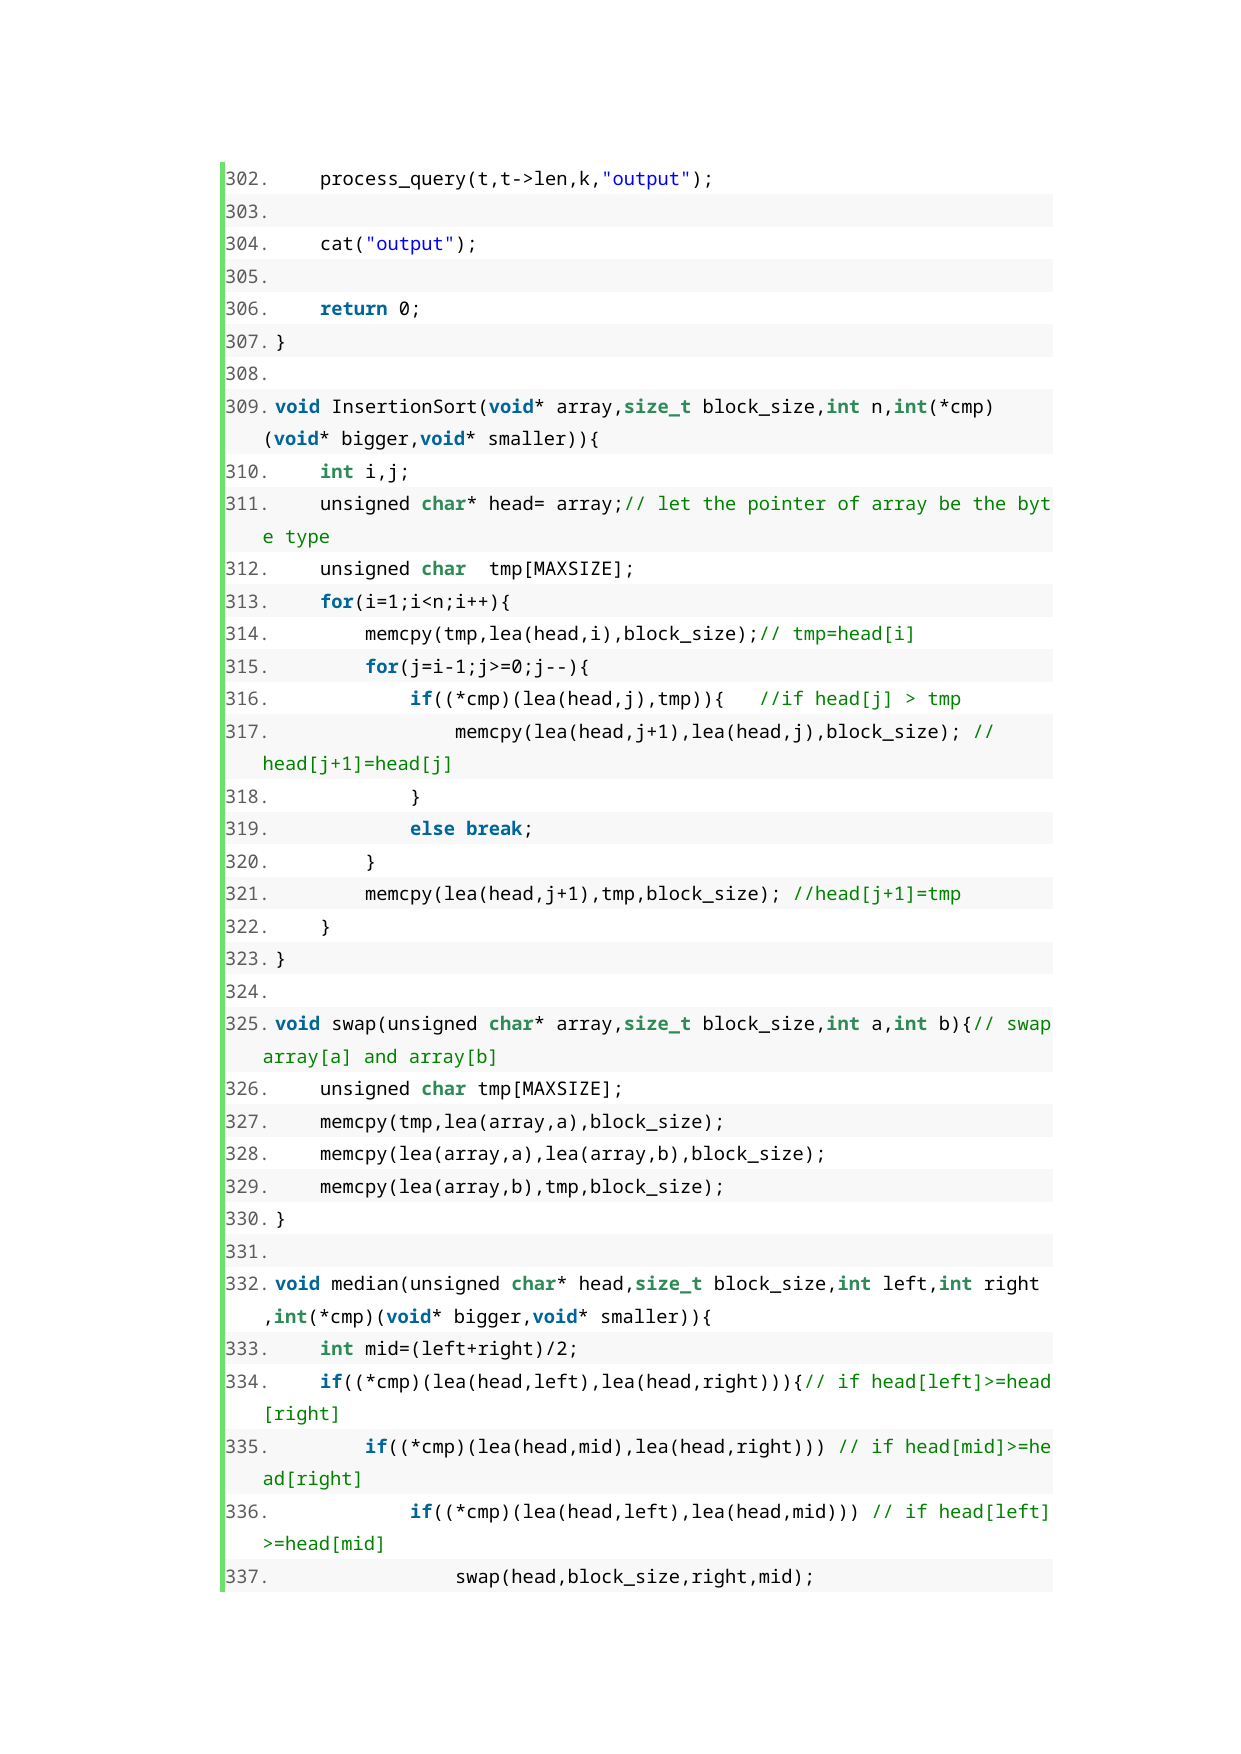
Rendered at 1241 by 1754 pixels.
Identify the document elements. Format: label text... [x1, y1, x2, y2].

list process_query(t,t->len,k,"output"); [225, 162, 1053, 194]
list unsigned char tmp[MAXSIZE]; [225, 1072, 1053, 1104]
list return 0; [225, 292, 1053, 324]
list } [225, 1202, 1053, 1234]
list unsigned char tmp[MAXSIZE]; [225, 552, 1053, 584]
list memcpy(tmp,lea(array,a),block_size); [225, 1104, 1053, 1137]
list unsigned char* head= array;// let the pointer of array be the byte type [225, 487, 1053, 552]
list swap(head,block_size,right,mid); [225, 1559, 1053, 1592]
list } [225, 942, 1053, 974]
list for(j=i-1;j>=0;j--){ [225, 649, 1053, 682]
list if((*cmp)(lea(head,left),lea(head,mid))) // if head[left]>=head[mid] [225, 1494, 1053, 1559]
list void swap(unsigned char* array,size_t block_size,int a,int b){// swap array[a] and array[b] [225, 1007, 1053, 1072]
list if((*cmp)(lea(head,j),tmp)){ //if head[j] > tmp [225, 682, 1053, 714]
list } [225, 909, 1053, 942]
list memcpy(tmp,lea(head,i),block_size);// tmp=head[i] [225, 617, 1053, 649]
list void InsertionSort(void* array,size_t block_size,int n,int(*cmp)(void* bigger,void* smaller)){ [225, 389, 1053, 454]
list } [225, 844, 1053, 877]
list memcpy(lea(array,a),lea(array,b),block_size); [225, 1137, 1053, 1169]
list int mid=(left+right)/2; [225, 1332, 1053, 1364]
list cat("output"); [225, 227, 1053, 259]
list } [225, 324, 1053, 357]
list int i,j; [225, 454, 1053, 487]
list memcpy(lea(array,b),tmp,block_size); [225, 1169, 1053, 1202]
list memcpy(lea(head,j+1),lea(head,j),block_size); //head[j+1]=head[j] [225, 714, 1053, 779]
list else break; [225, 812, 1053, 844]
list if((*cmp)(lea(head,left),lea(head,right))){// if head[left]>=head[right] [225, 1364, 1053, 1429]
list } [225, 779, 1053, 812]
list void median(unsigned char* head,size_t block_size,int left,int right,int(*cmp)(void* bigger,void* smaller)){ [225, 1267, 1053, 1332]
list if((*cmp)(lea(head,mid),lea(head,right))) // if head[mid]>=head[right] [225, 1429, 1053, 1494]
list for(i=1;i<n;i++){ [225, 584, 1053, 617]
list memcpy(lea(head,j+1),tmp,block_size); //head[j+1]=tmp [225, 877, 1053, 909]
